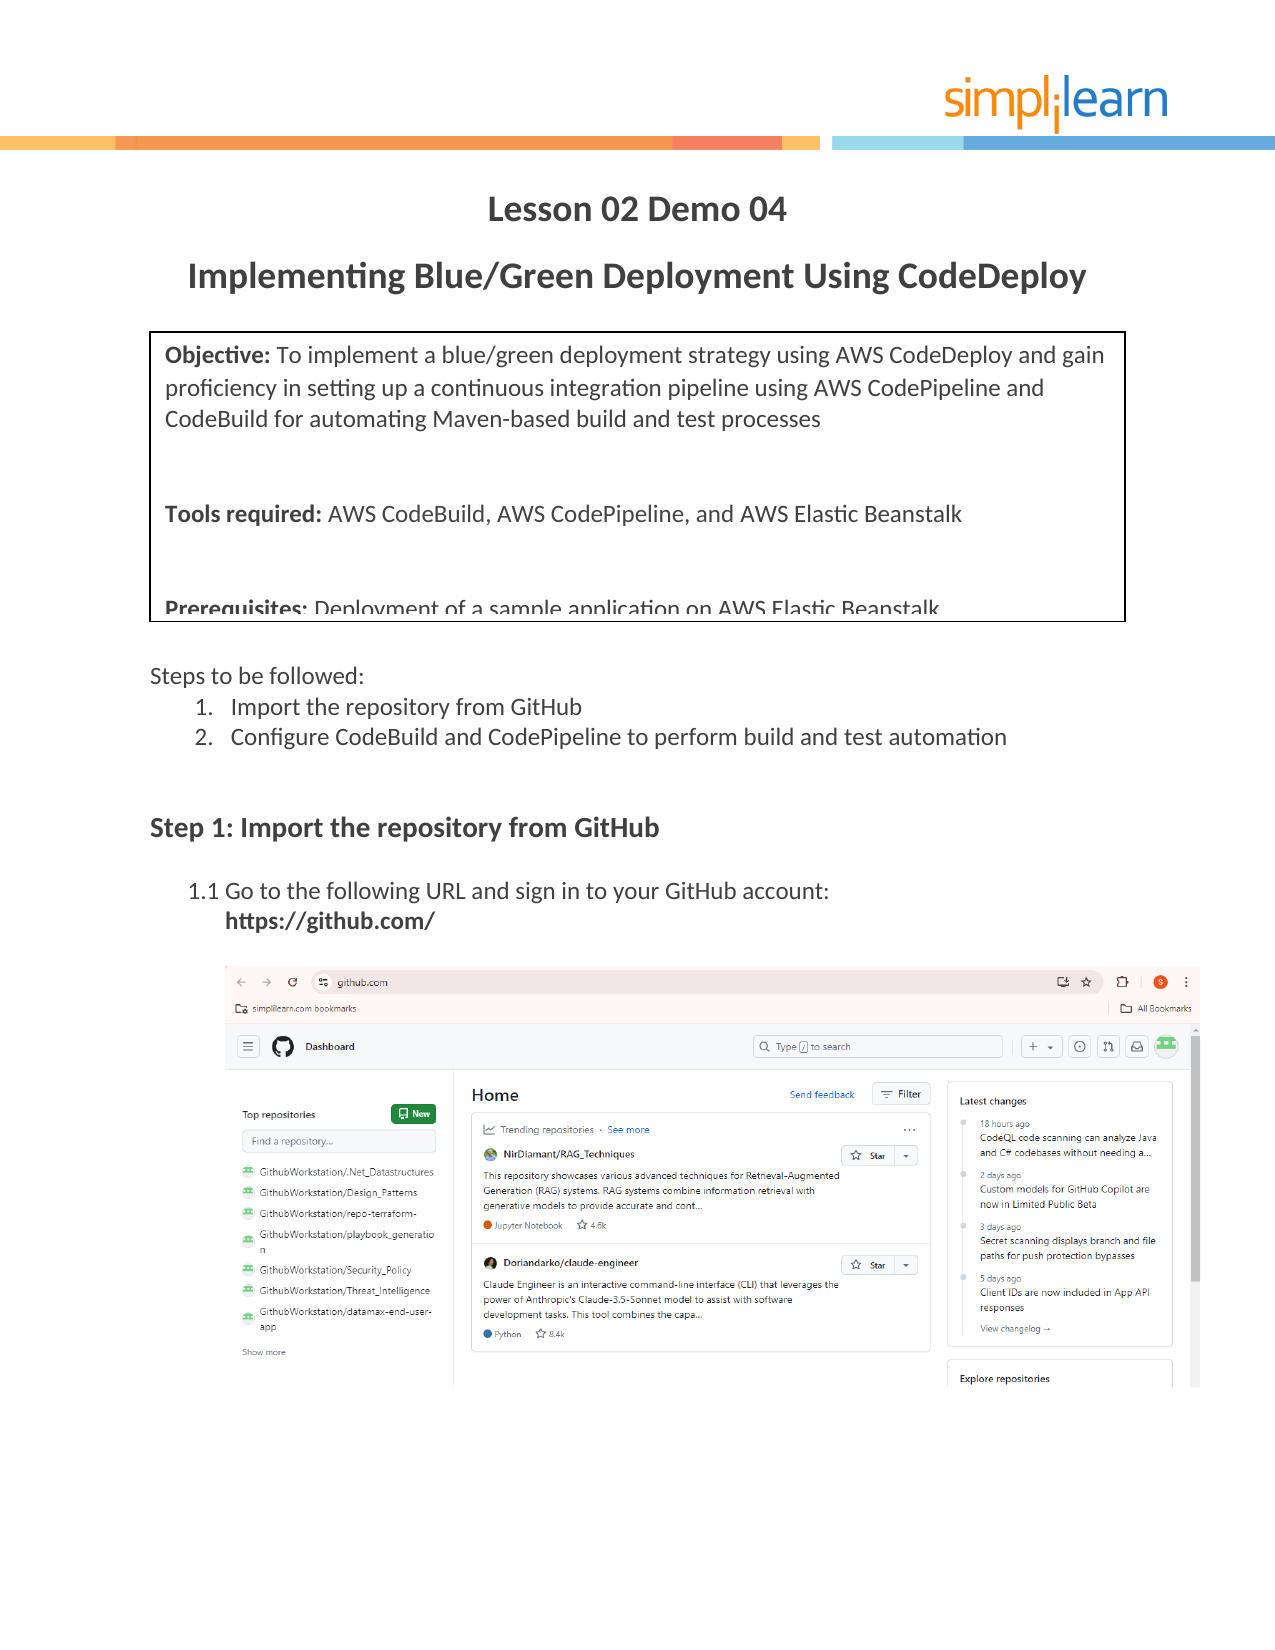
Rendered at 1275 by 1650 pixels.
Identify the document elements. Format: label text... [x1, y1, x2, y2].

picture [225, 966, 1200, 1387]
text Step 1: Import the repository from GitHub [150, 809, 1125, 844]
list Go to the following URL and sign in to your GitHub account: [187, 875, 1125, 906]
text Steps to be followed: [150, 660, 1125, 691]
picture [0, 75, 1275, 150]
text Implementing Blue/Green Deployment Using CodeDeploy [150, 252, 1125, 328]
list Import the repository from GitHub [194, 691, 1125, 721]
text Lesson 02 Demo 04 [150, 185, 1125, 231]
list https://github.com/ [225, 906, 1125, 936]
list Configure CodeBuild and CodePipeline to perform build and test automation [194, 721, 1125, 752]
